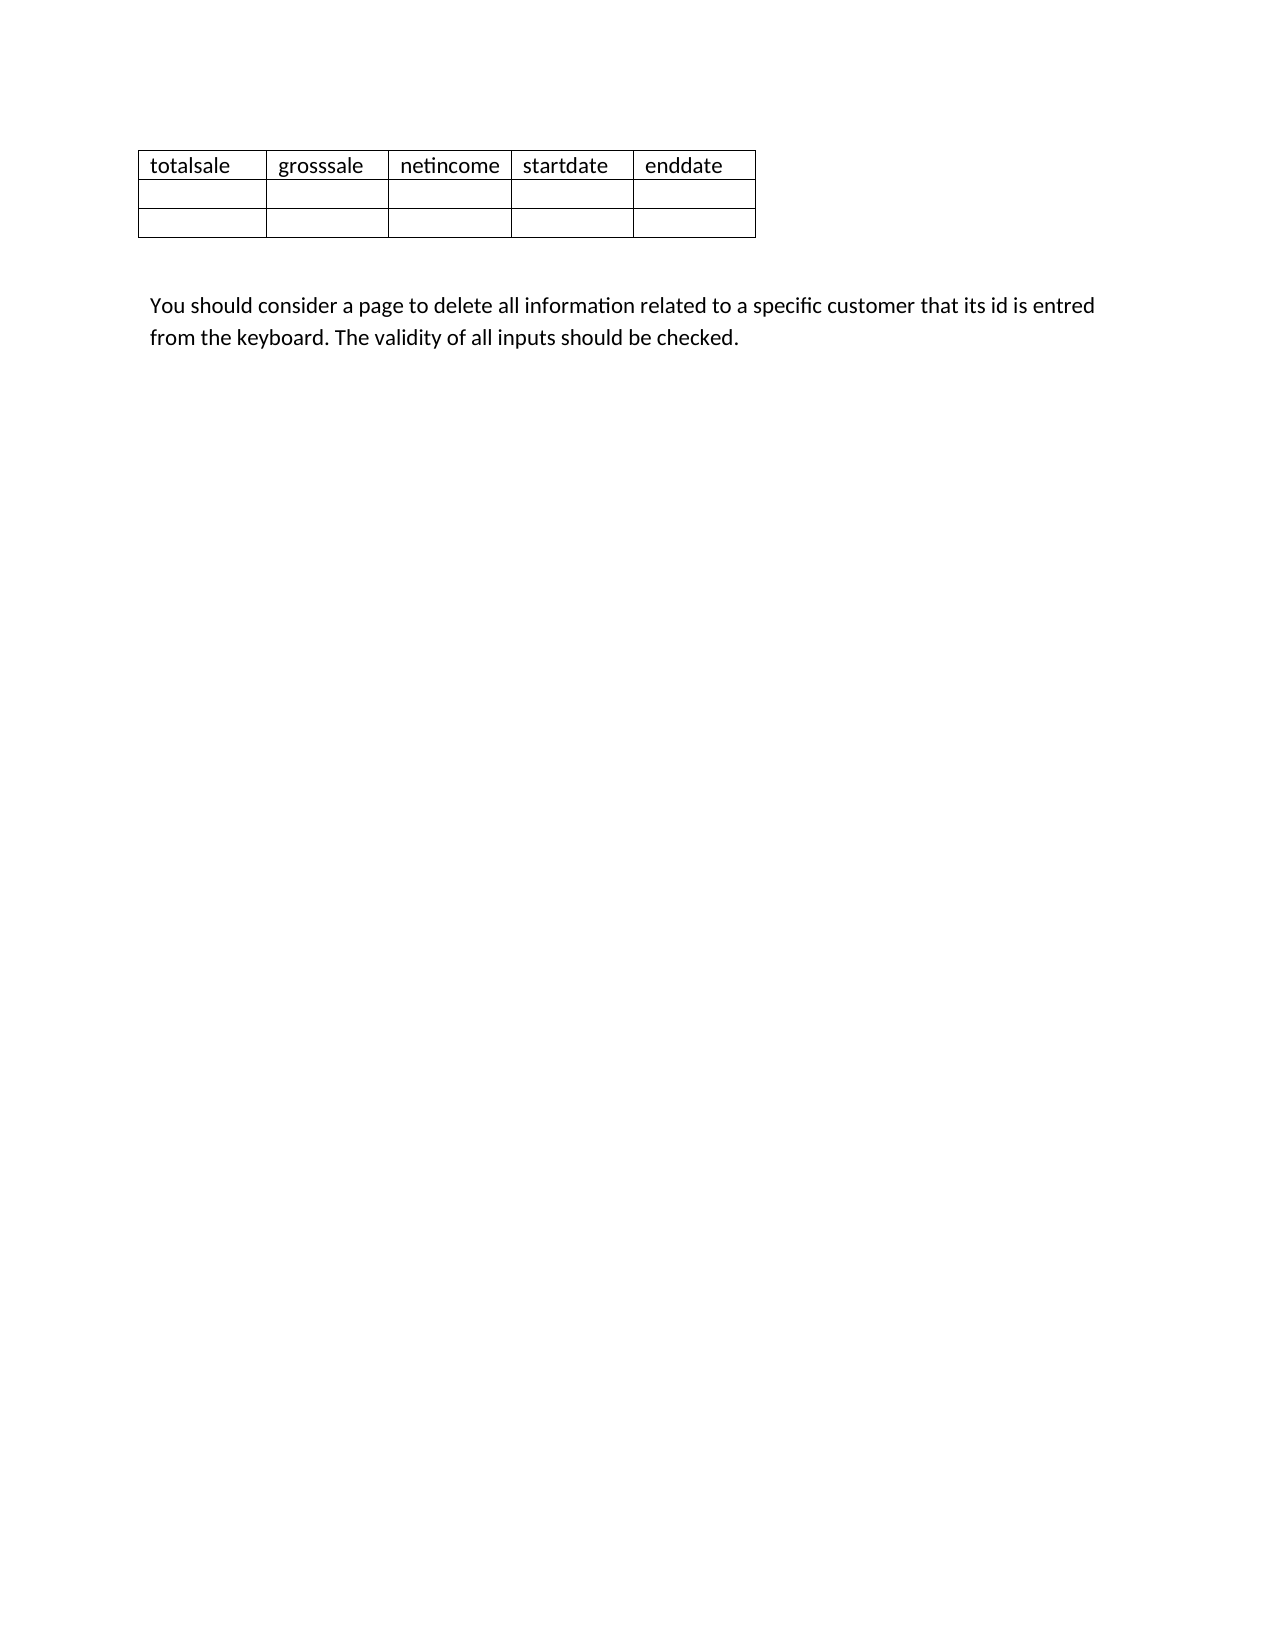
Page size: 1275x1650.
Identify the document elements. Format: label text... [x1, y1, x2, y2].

table_cell [139, 180, 266, 208]
table_cell [634, 180, 755, 208]
table_cell [267, 180, 388, 208]
table_header enddate [634, 151, 755, 179]
text You should consider a page to delete all information related to a specific customer that its id is entred from the keyboard. The validity of all inputs should be checked. [150, 291, 1125, 351]
table_cell [389, 209, 511, 237]
table_header grosssale [267, 151, 388, 179]
table_header totalsale [139, 151, 266, 179]
table_cell [634, 209, 755, 237]
table_cell [267, 209, 388, 237]
table_header startdate [512, 151, 633, 179]
table_cell [139, 209, 266, 237]
table_header netincome [389, 151, 511, 179]
table_cell [512, 209, 633, 237]
table_cell [512, 180, 633, 208]
table_cell [389, 180, 511, 208]
